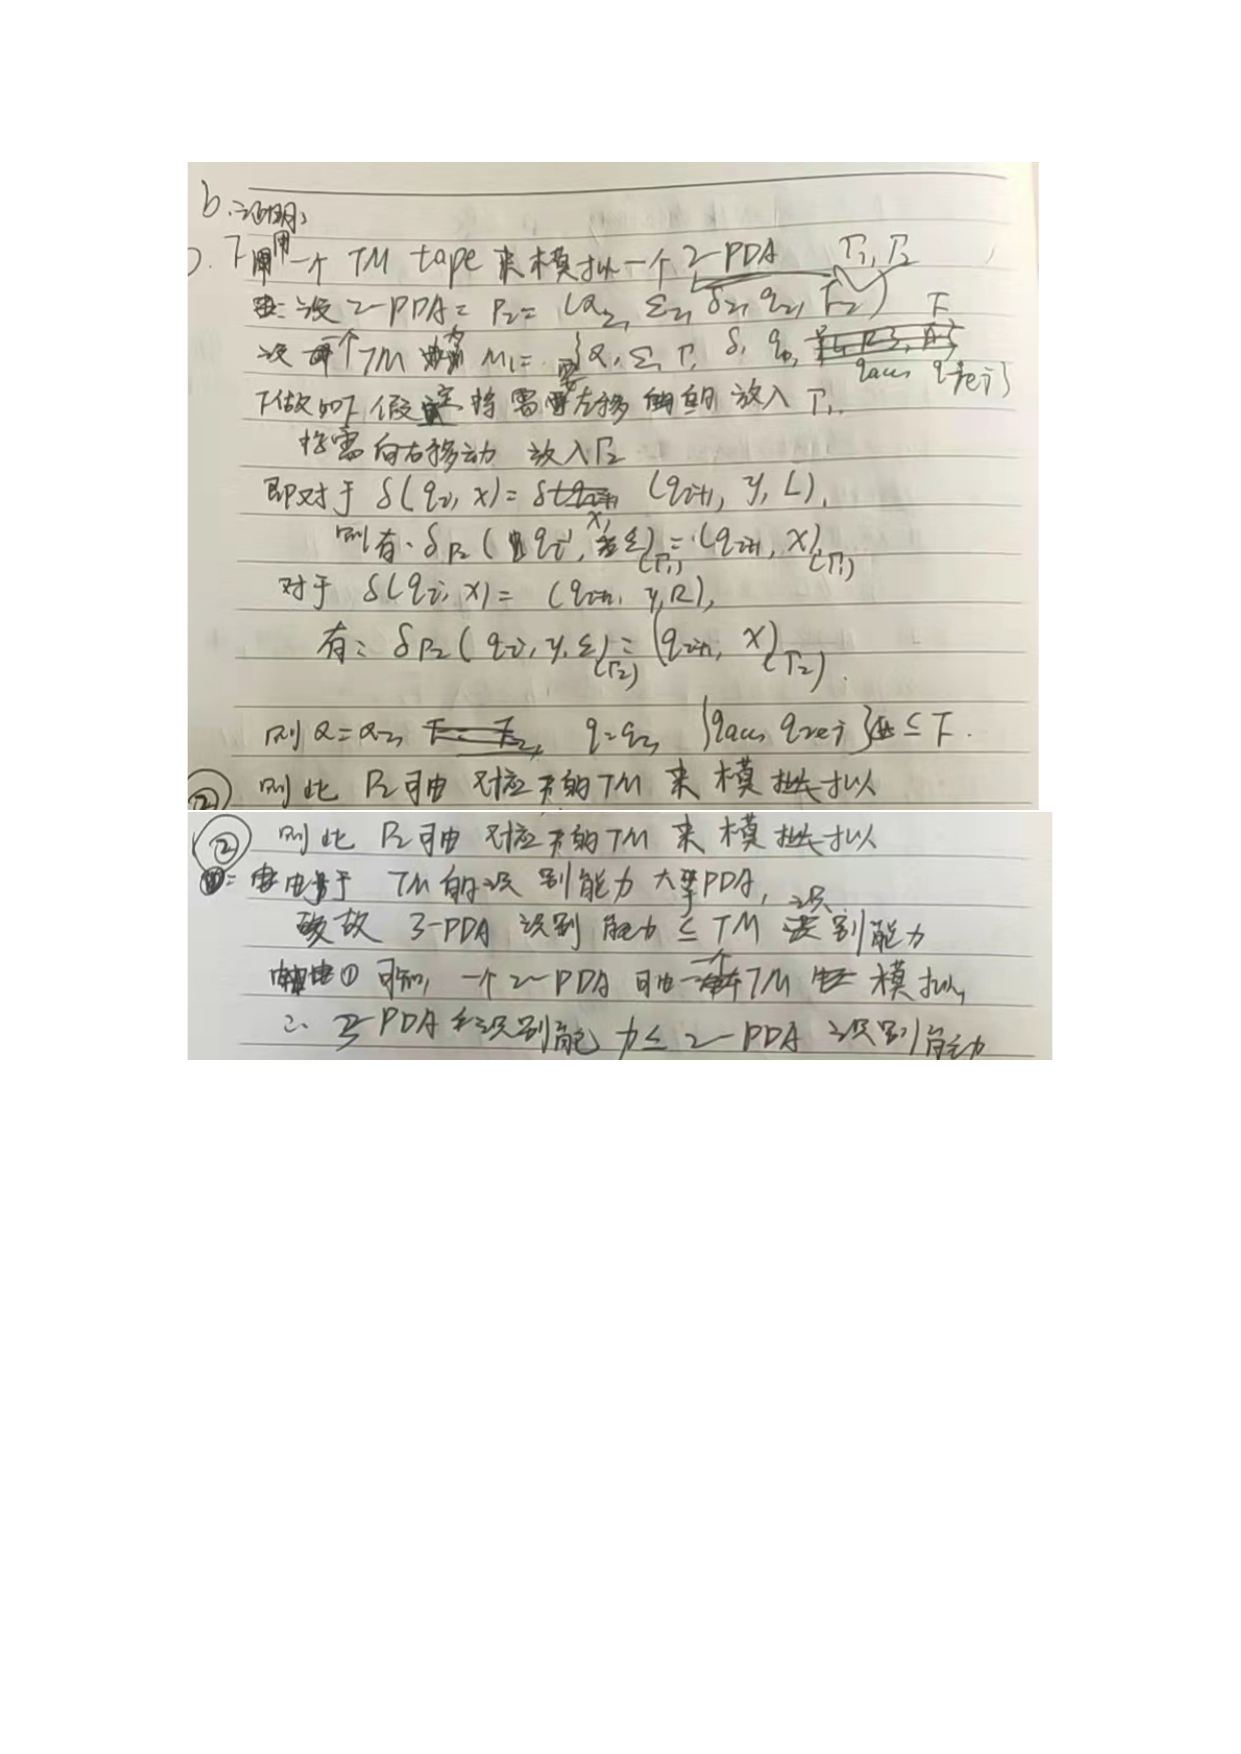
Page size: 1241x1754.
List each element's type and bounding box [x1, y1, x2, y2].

picture [187, 162, 1039, 810]
picture [187, 812, 1053, 1060]
